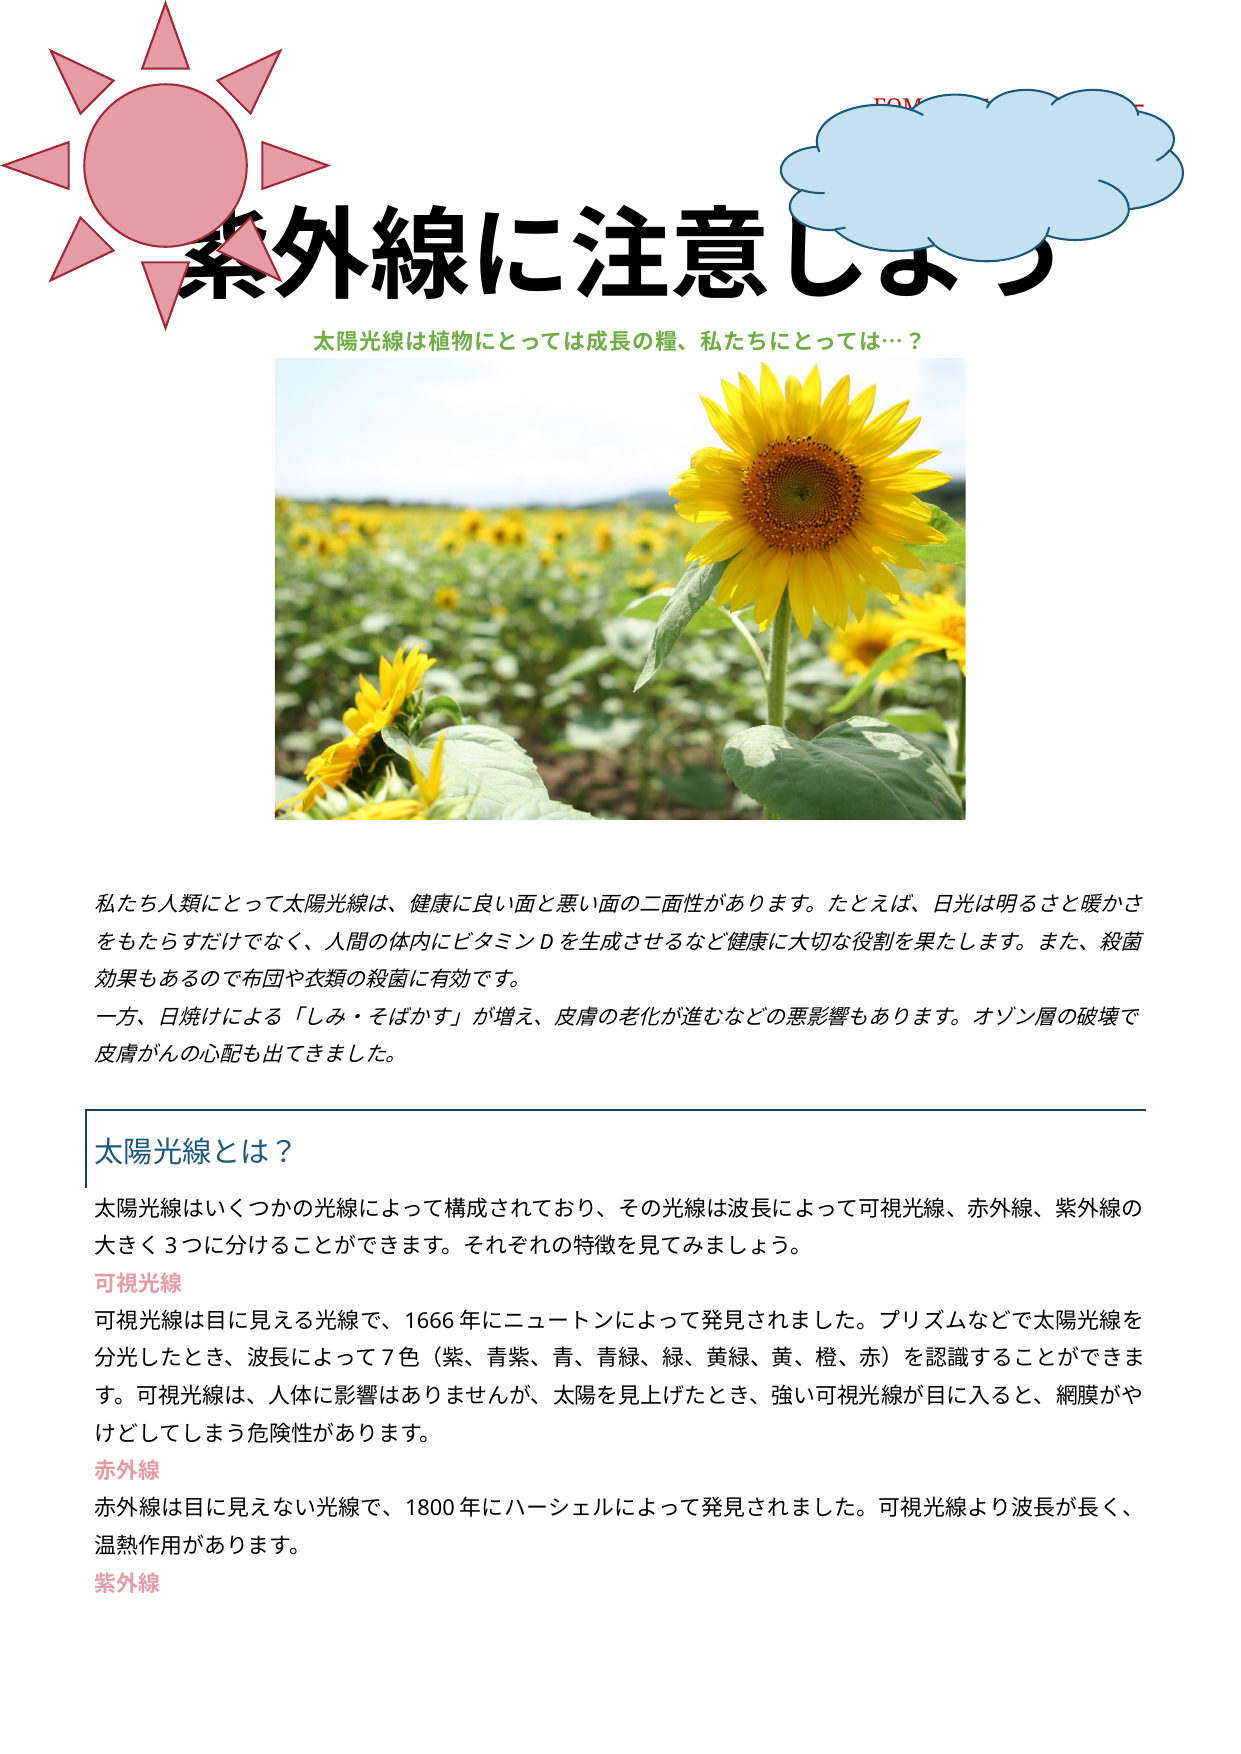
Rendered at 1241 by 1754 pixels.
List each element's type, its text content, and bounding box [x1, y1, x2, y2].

text 一方、日焼けによる「しみ・そばかす」が増え、皮膚の老化が進むなどの悪影響もあります。オゾン層の破壊で皮膚がんの心配も出てきました。 [94, 996, 1146, 1071]
subtitle 太陽光線とは？ [87, 1111, 1146, 1188]
text 太陽光線は植物にとっては成長の糧、私たちにとっては…？ [94, 321, 1146, 359]
text 私たち人類にとって太陽光線は、健康に良い面と悪い面の二面性があります。たとえば、日光は明るさと暖かさをもたらすだけでなく、人間の体内にビタミンDを生成させるなど健康に大切な役割を果たします。また、殺菌効果もあるので布団や衣類の殺菌に有効です。 [94, 884, 1146, 996]
text 紫外線に注意しよう [94, 208, 208, 321]
text 可視光線は目に見える光線で、1666年にニュートンによって発見されました。プリズムなどで太陽光線を分光したとき、波長によって7色（紫、青紫、青、青緑、緑、黄緑、黄、橙、赤）を認識することができます。可視光線は、人体に影響はありませんが、太陽を見上げたとき、強い可視光線が目に入ると、網膜がやけどしてしまう危険性があります。 [94, 1300, 1146, 1450]
subtitle 赤外線 [94, 1450, 1146, 1488]
subtitle 紫外線 [94, 1563, 1146, 1600]
text 赤外線は目に見えない光線で、1800年にハーシェルによって発見されました。可視光線より波長が長く、温熱作用があります。 [94, 1488, 1146, 1563]
picture [274, 358, 966, 820]
subtitle 可視光線 [94, 1263, 1146, 1300]
text 太陽光線はいくつかの光線によって構成されており、その光線は波長によって可視光線、赤外線、紫外線の大きく3つに分けることができます。それぞれの特徴を見てみましょう。 [94, 1188, 1146, 1263]
text 紫外線に注意しよう [170, 171, 1146, 321]
